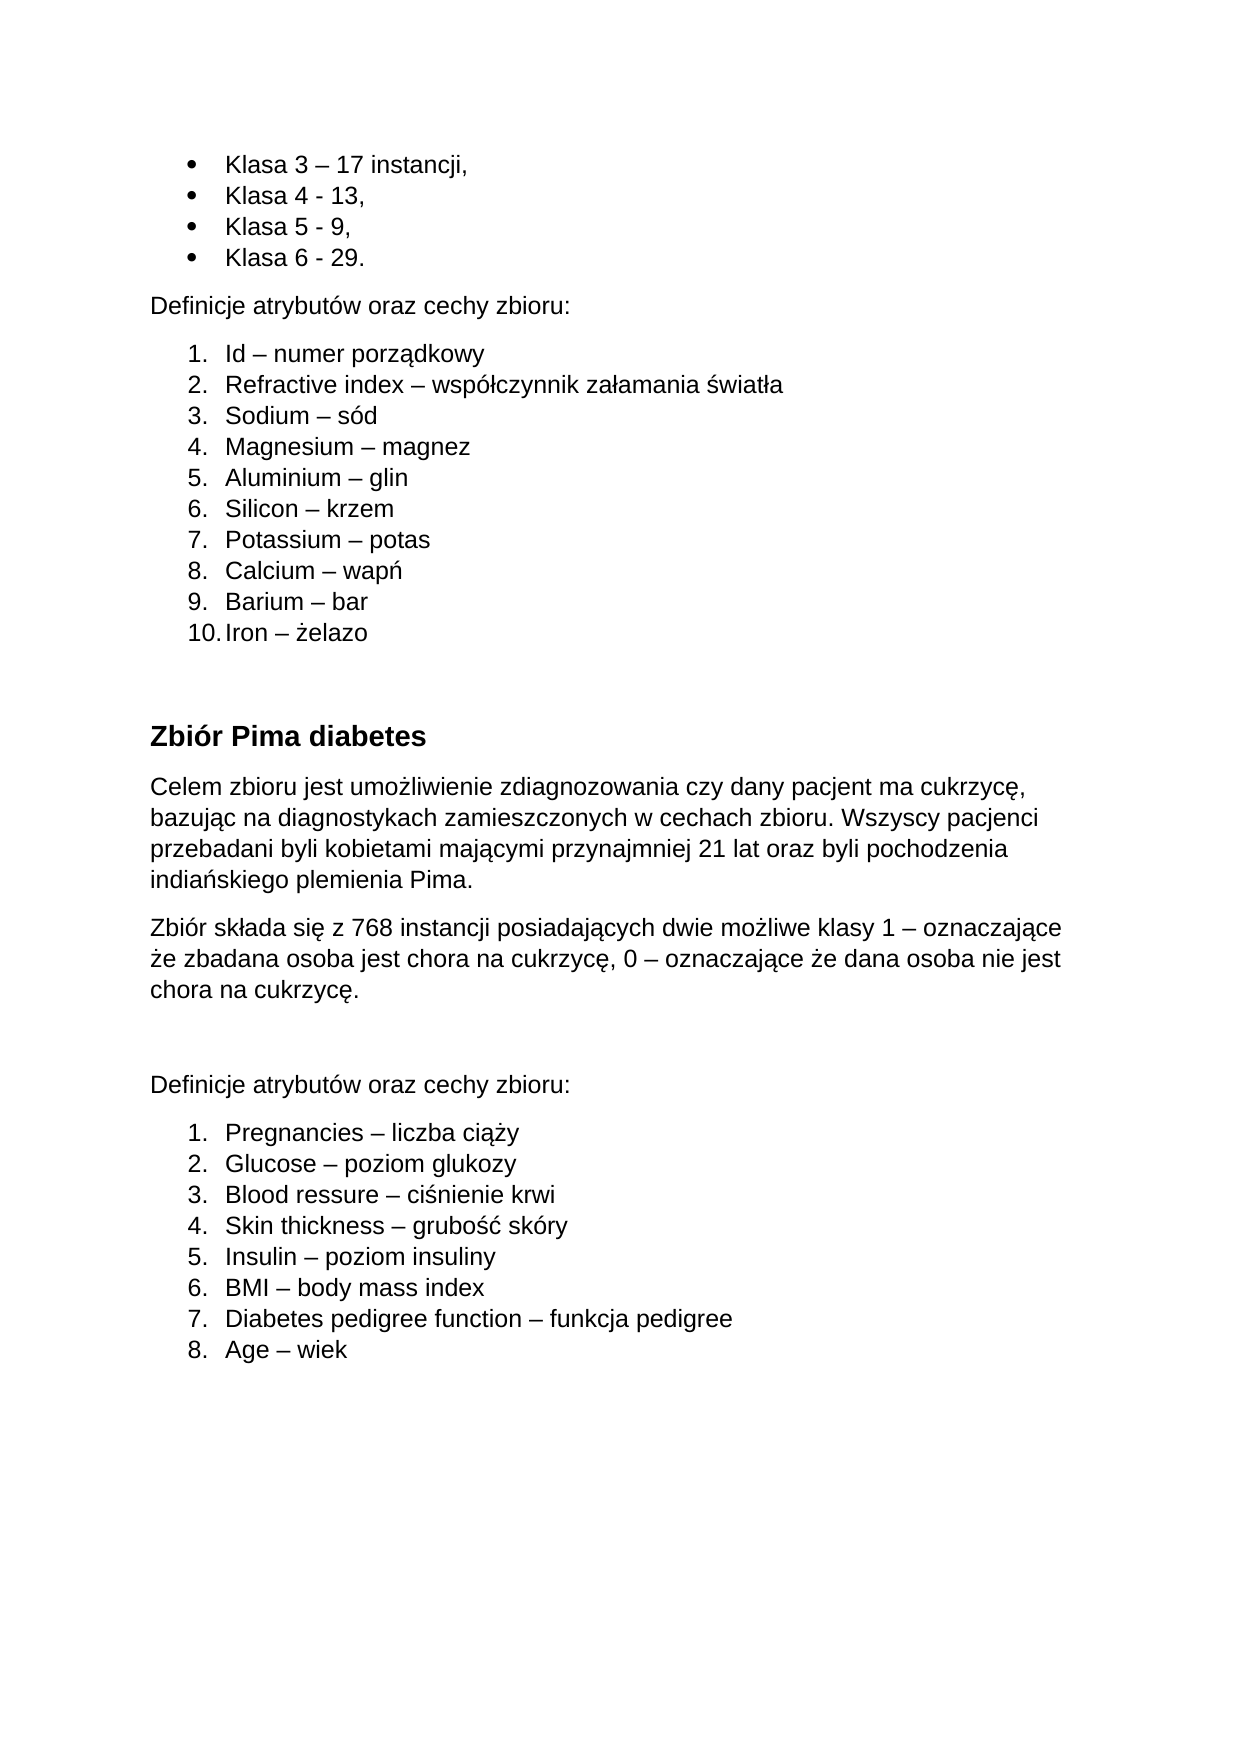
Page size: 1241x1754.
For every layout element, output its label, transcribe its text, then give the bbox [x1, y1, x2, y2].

list Blood ressure – ciśnienie krwi [187, 1180, 1090, 1208]
text Zbiór Pima diabetes [150, 719, 1090, 752]
list Klasa 6 - 29. [187, 243, 1090, 272]
list Id – numer porządkowy [187, 339, 1090, 368]
text Celem zbioru jest umożliwienie zdiagnozowania czy dany pacjent ma cukrzycę, bazując na diagnostykach zamieszczonych w cechach zbioru. Wszyscy pacjenci przebadani byli kobietami mającymi przynajmniej 21 lat oraz byli pochodzenia indiańskiego plemienia Pima. [150, 772, 1090, 893]
list Magnesium – magnez [187, 432, 1090, 461]
list Silicon – krzem [187, 494, 1090, 523]
list BMI – body mass index [187, 1273, 1090, 1302]
list Aluminium – glin [187, 463, 1090, 492]
text Definicje atrybutów oraz cechy zbioru: [150, 291, 1090, 320]
list Pregnancies – liczba ciąży [187, 1118, 1090, 1146]
text Definicje atrybutów oraz cechy zbioru: [150, 1070, 1090, 1099]
list Insulin – poziom insuliny [187, 1242, 1090, 1271]
list Potassium – potas [187, 525, 1090, 554]
list Glucose – poziom glukozy [187, 1149, 1090, 1177]
list Klasa 3 – 17 instancji, [187, 150, 1090, 179]
list Skin thickness – grubość skóry [187, 1211, 1090, 1239]
text Zbiór składa się z 768 instancji posiadających dwie możliwe klasy 1 – oznaczające że zbadana osoba jest chora na cukrzycę, 0 – oznaczające że dana osoba nie jest chora na cukrzycę. [150, 912, 1090, 1003]
list Refractive index – współczynnik załamania światła [187, 370, 1090, 399]
list Iron – żelazo [187, 618, 1090, 647]
list Barium – bar [187, 587, 1090, 616]
list Age – wiek [187, 1335, 1090, 1364]
list Klasa 4 - 13, [187, 181, 1090, 210]
list Klasa 5 - 9, [187, 212, 1090, 241]
list Calcium – wapń [187, 556, 1090, 585]
list Diabetes pedigree function – funkcja pedigree [187, 1304, 1090, 1333]
list Sodium – sód [187, 401, 1090, 430]
